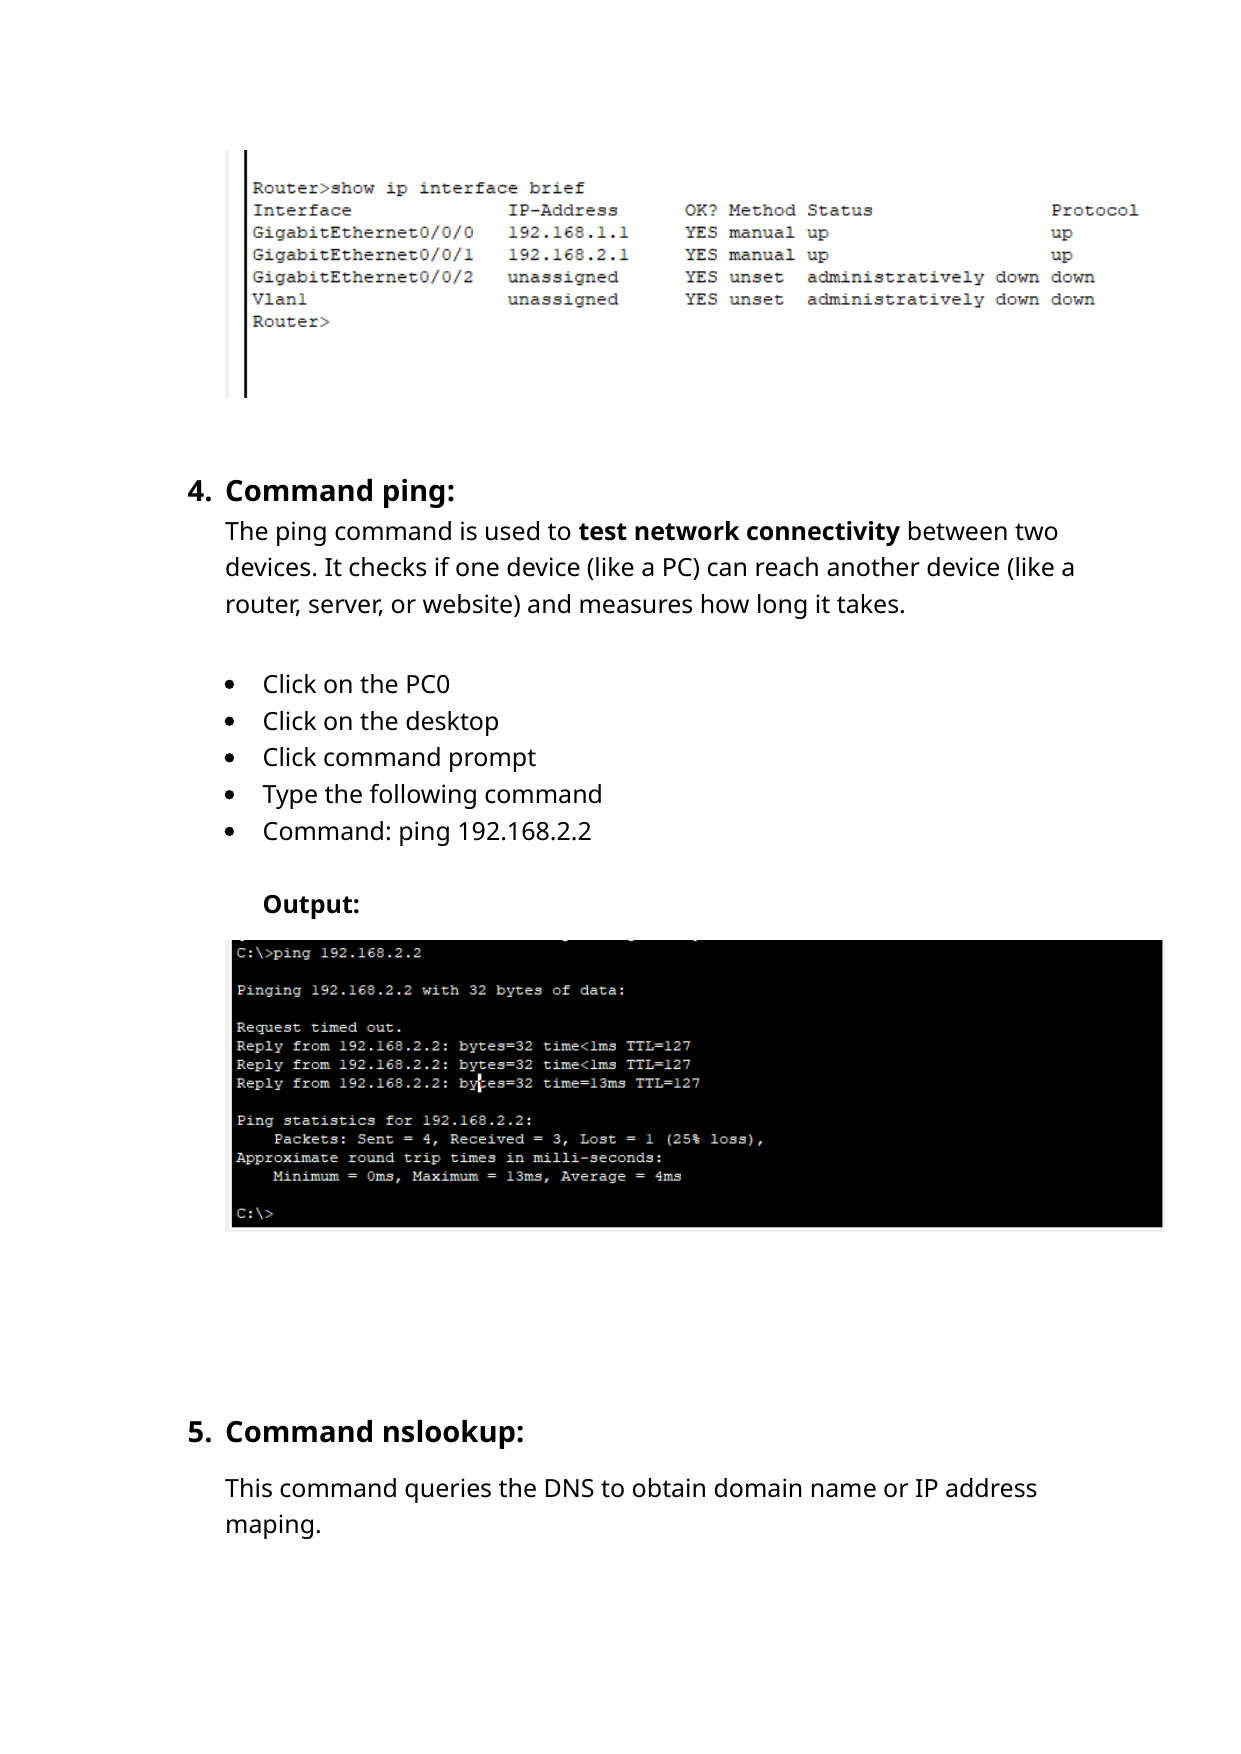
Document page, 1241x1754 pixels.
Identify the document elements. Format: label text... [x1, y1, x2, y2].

list Command nslookup: [187, 1411, 1090, 1451]
list Command: ping 192.168.2.2 [225, 813, 1090, 847]
list The ping command is used to test network connectivity between two devices. It checks if one device (like a PC) can reach another device (like a router, server, or website) and measures how long it takes. [225, 513, 1090, 621]
picture [225, 940, 1166, 1232]
list Output: [262, 887, 1090, 921]
list Click on the desktop [225, 703, 1090, 737]
picture [225, 150, 1166, 398]
list Click on the PC0 [225, 666, 1090, 700]
list Command ping: [187, 470, 1090, 510]
text This command queries the DNS to obtain domain name or IP address maping. [225, 1470, 1090, 1541]
list Click command prompt [225, 740, 1090, 774]
list Type the following command [225, 777, 1090, 811]
